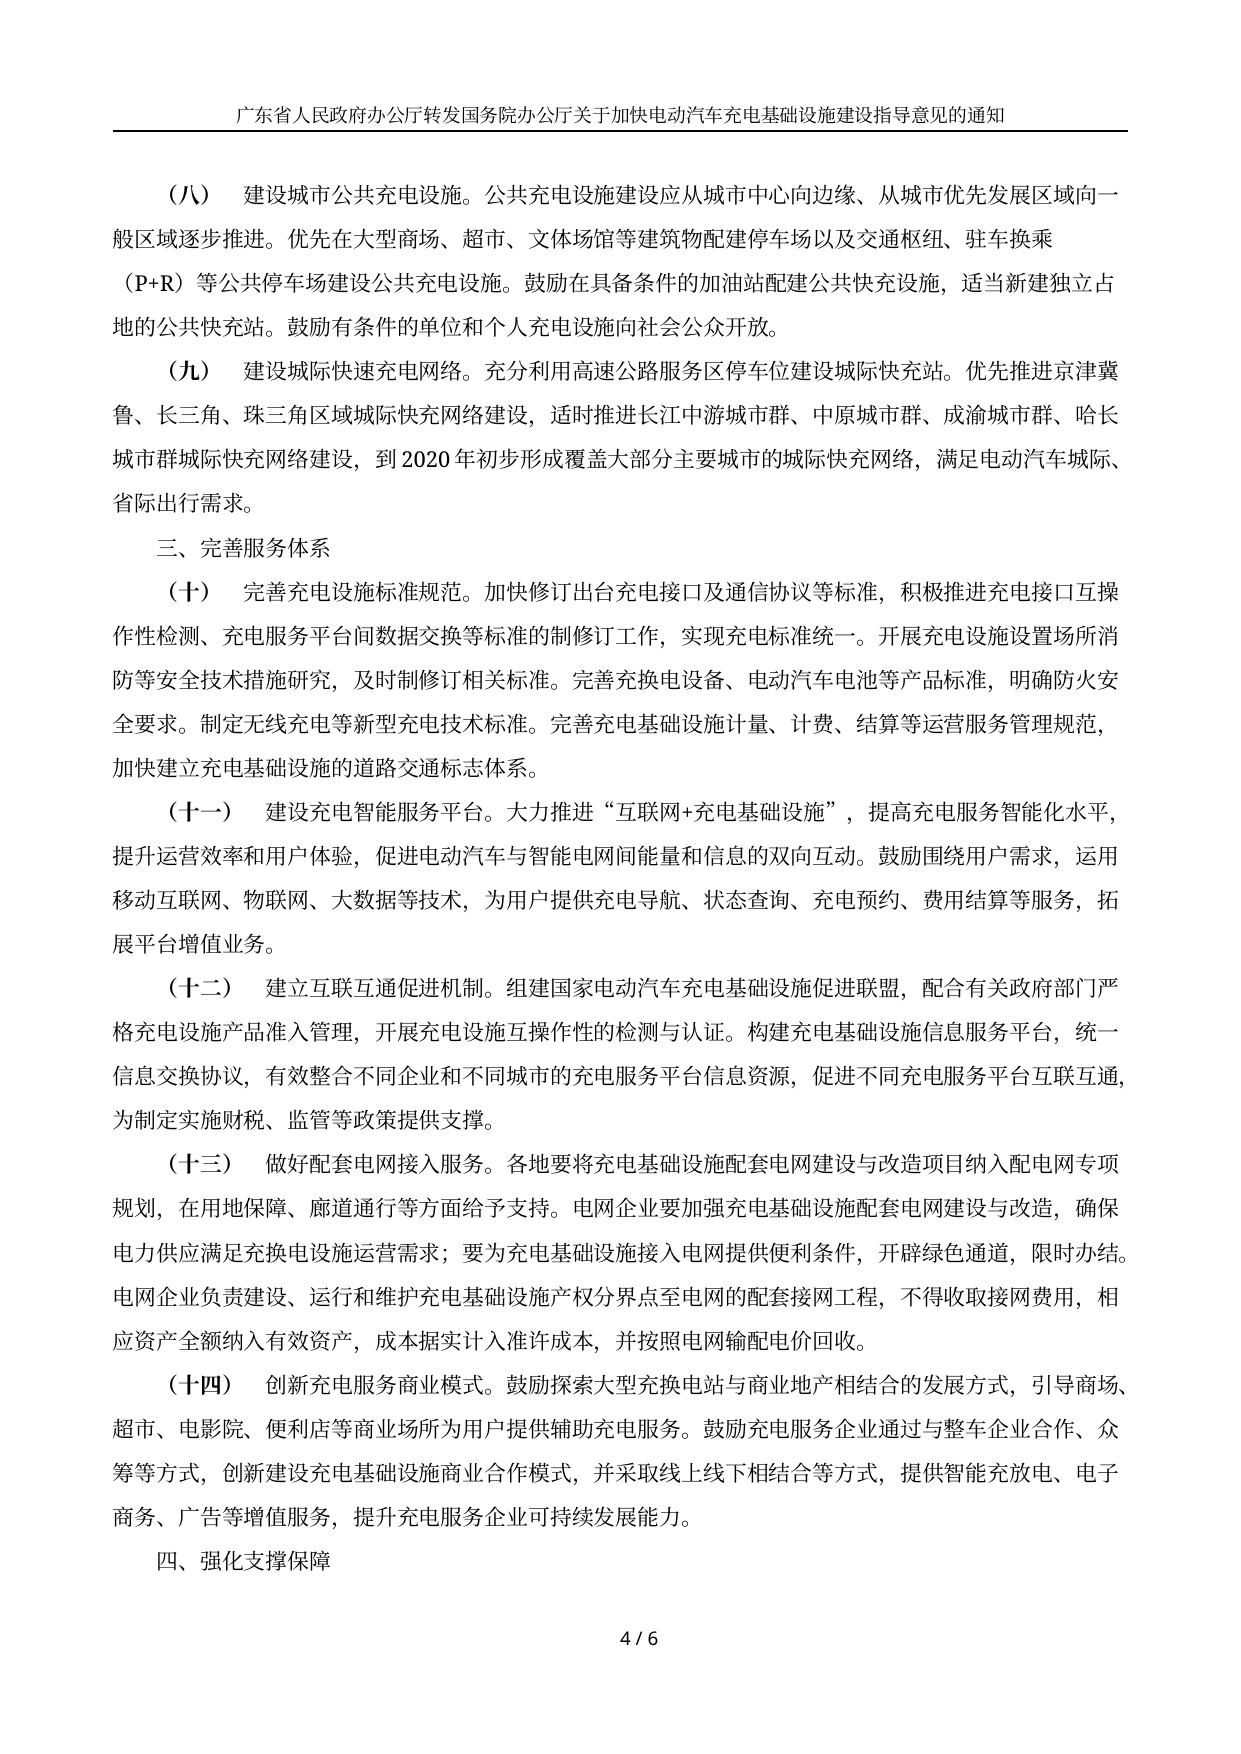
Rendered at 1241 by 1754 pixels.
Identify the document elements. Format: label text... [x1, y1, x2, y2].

text （八） 建设城市公共充电设施。公共充电设施建设应从城市中心向边缘、从城市优先发展区域向一般区域逐步推进。优先在大型商场、超市、文体场馆等建筑物配建停车场以及交通枢纽、驻车换乘（P+R）等公共停车场建设公共充电设施。鼓励在具备条件的加油站配建公共快充设施，适当新建独立占地的公共快充站。鼓励有条件的单位和个人充电设施向社会公众开放。 [112, 172, 1128, 348]
text （十二） 建立互联互通促进机制。组建国家电动汽车充电基础设施促进联盟，配合有关政府部门严格充电设施产品准入管理，开展充电设施互操作性的检测与认证。构建充电基础设施信息服务平台，统一信息交换协议，有效整合不同企业和不同城市的充电服务平台信息资源，促进不同充电服务平台互联互通，为制定实施财税、监管等政策提供支撑。 [112, 965, 1128, 1141]
text （十四） 创新充电服务商业模式。鼓励探索大型充换电站与商业地产相结合的发展方式，引导商场、超市、电影院、便利店等商业场所为用户提供辅助充电服务。鼓励充电服务企业通过与整车企业合作、众筹等方式，创新建设充电基础设施商业合作模式，并采取线上线下相结合等方式，提供智能充放电、电子商务、广告等增值服务，提升充电服务企业可持续发展能力。 [112, 1362, 1128, 1538]
text （十三） 做好配套电网接入服务。各地要将充电基础设施配套电网建设与改造项目纳入配电网专项规划，在用地保障、廊道通行等方面给予支持。电网企业要加强充电基础设施配套电网建设与改造，确保电力供应满足充换电设施运营需求；要为充电基础设施接入电网提供便利条件，开辟绿色通道，限时办结。电网企业负责建设、运行和维护充电基础设施产权分界点至电网的配套接网工程，不得收取接网费用，相应资产全额纳入有效资产，成本据实计入准许成本，并按照电网输配电价回收。 [112, 1141, 1128, 1362]
text 四、强化支撑保障 [112, 1538, 1128, 1582]
text （十一） 建设充电智能服务平台。大力推进“互联网+充电基础设施”，提高充电服务智能化水平，提升运营效率和用户体验，促进电动汽车与智能电网间能量和信息的双向互动。鼓励围绕用户需求，运用移动互联网、物联网、大数据等技术，为用户提供充电导航、状态查询、充电预约、费用结算等服务，拓展平台增值业务。 [112, 789, 1128, 965]
text 三、完善服务体系 [112, 524, 1128, 568]
text （九） 建设城际快速充电网络。充分利用高速公路服务区停车位建设城际快充站。优先推进京津冀鲁、长三角、珠三角区域城际快充网络建设，适时推进长江中游城市群、中原城市群、成渝城市群、哈长城市群城际快充网络建设，到2020年初步形成覆盖大部分主要城市的城际快充网络，满足电动汽车城际、省际出行需求。 [112, 348, 1128, 524]
text （十） 完善充电设施标准规范。加快修订出台充电接口及通信协议等标准，积极推进充电接口互操作性检测、充电服务平台间数据交换等标准的制修订工作，实现充电标准统一。开展充电设施设置场所消防等安全技术措施研究，及时制修订相关标准。完善充换电设备、电动汽车电池等产品标准，明确防火安全要求。制定无线充电等新型充电技术标准。完善充电基础设施计量、计费、结算等运营服务管理规范，加快建立充电基础设施的道路交通标志体系。 [112, 568, 1128, 789]
